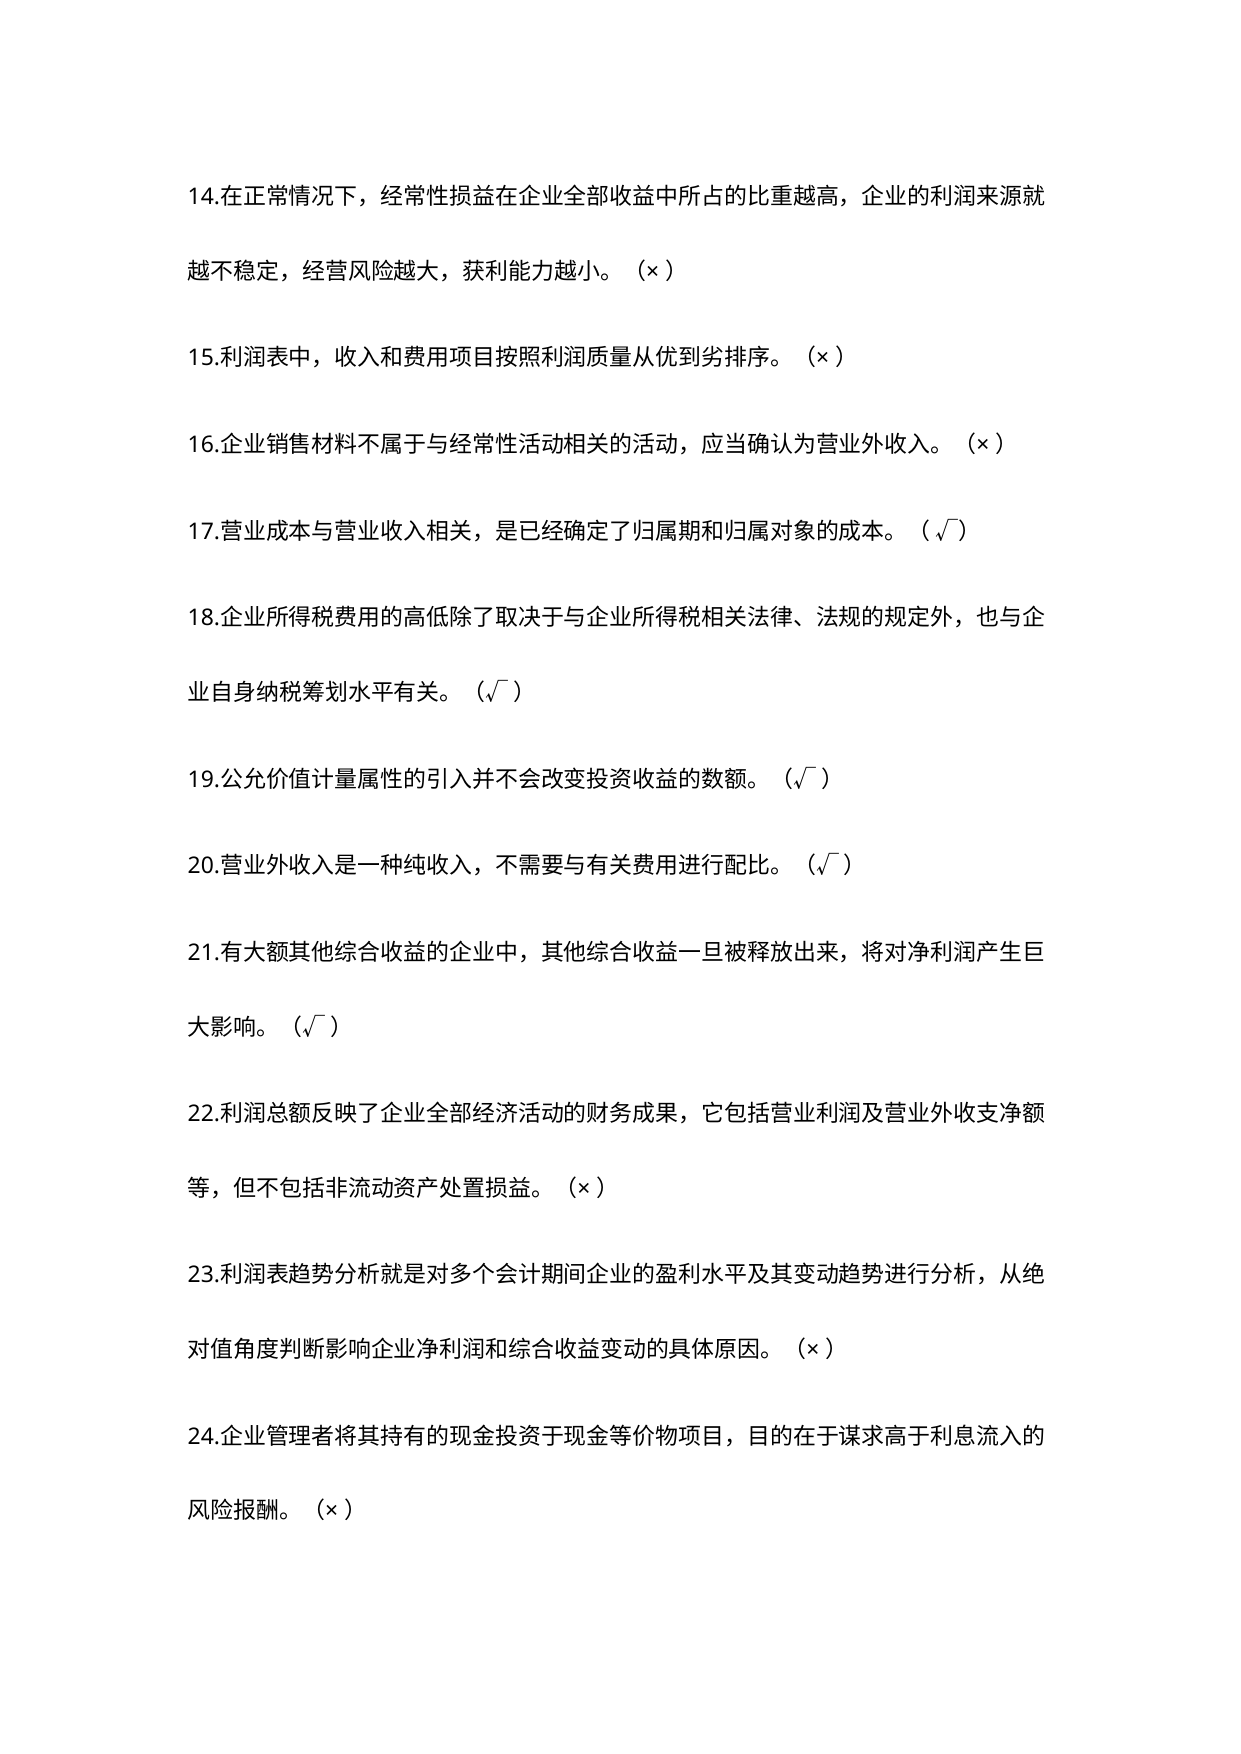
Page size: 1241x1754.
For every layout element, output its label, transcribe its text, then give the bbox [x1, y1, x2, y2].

text 22.利润总额反映了企业全部经济活动的财务成果，它包括营业利润及营业外收支净额等，但不包括非流动资产处置损益。（× ） [187, 1079, 1053, 1219]
text 14.在正常情况下，经常性损益在企业全部收益中所占的比重越高，企业的利润来源就越不稳定，经营风险越大，获利能力越小。（× ） [187, 162, 1053, 302]
text 15.利润表中，收入和费用项目按照利润质量从优到劣排序。（× ） [187, 323, 1053, 388]
text 16.企业销售材料不属于与经常性活动相关的活动，应当确认为营业外收入。（× ） [187, 410, 1053, 475]
text 23.利润表趋势分析就是对多个会计期间企业的盈利水平及其变动趋势进行分析，从绝对值角度判断影响企业净利润和综合收益变动的具体原因。（× ） [187, 1241, 1053, 1380]
text 17.营业成本与营业收入相关，是已经确定了归属期和归属对象的成本。（ √） [187, 497, 1053, 562]
text 21.有大额其他综合收益的企业中，其他综合收益一旦被释放出来，将对净利润产生巨大影响。（√ ） [187, 918, 1053, 1058]
text 20.营业外收入是一种纯收入，不需要与有关费用进行配比。（√ ） [187, 831, 1053, 896]
text 24.企业管理者将其持有的现金投资于现金等价物项目，目的在于谋求高于利息流入的风险报酬。（× ） [187, 1402, 1053, 1542]
text 18.企业所得税费用的高低除了取决于与企业所得税相关法律、法规的规定外，也与企业自身纳税筹划水平有关。（√ ） [187, 583, 1053, 723]
text 19.公允价值计量属性的引入并不会改变投资收益的数额。（√ ） [187, 744, 1053, 809]
